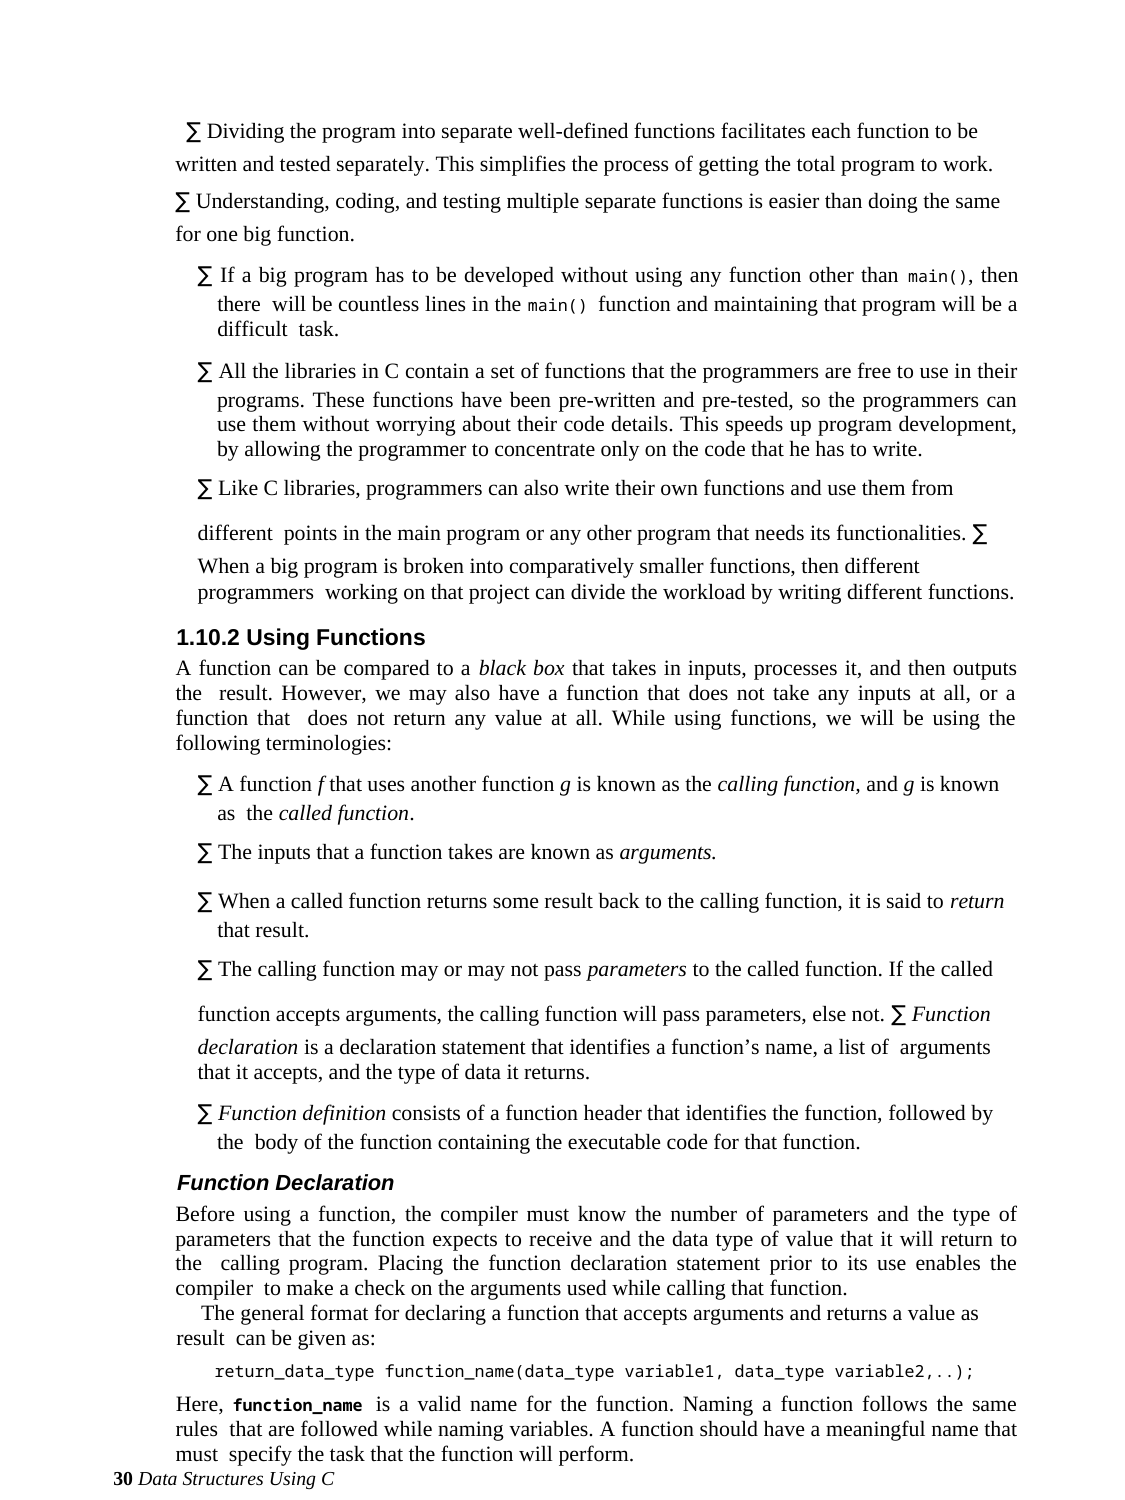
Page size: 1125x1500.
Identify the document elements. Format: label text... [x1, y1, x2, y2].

text ∑ All the libraries in C contain a set of functions that the programmers are free to use in their programs. These functions have been pre-written and pre-tested, so the programmers can use them without worrying about their code details. This speeds up program development, by allowing the programmer to concentrate only on the code that he has to write. [197, 343, 1018, 461]
text ∑ A function f that uses another function g is known as the calling function, and g is known as the called function. [197, 757, 1018, 826]
text ∑ If a big program has to be developed without using any function other than main(), then there will be countless lines in the main() function and maintaining that program will be a difficult task. [197, 248, 1018, 341]
text Function Declaration [177, 1169, 1022, 1195]
text ∑ When a called function returns some result back to the calling function, it is said to return that result. [197, 873, 1012, 942]
text Here, function_name is a valid name for the function. Naming a function follows the same rules that are followed while naming variables. A function should have a meaningful name that must specify the task that the function will perform. [175, 1392, 1018, 1466]
text ∑ Like C libraries, programmers can also write their own functions and use them from different points in the main program or any other program that needs its functionalities. ∑ When a big program is broken into comparatively smaller functions, then different programmers working on that project can divide the workload by writing different functions. [197, 463, 1018, 604]
text 30 Data Structures Using C [113, 1466, 1022, 1489]
text 1.10.2 Using Functions [176, 624, 1022, 651]
text Before using a function, the compiler must know the number of parameters and the type of parameters that the function expects to receive and the data type of value that it will return to the calling program. Placing the function declaration statement prior to its use enables the compiler to make a check on the arguments used while calling that function. [175, 1201, 1018, 1300]
text A function can be compared to a black box that takes in inputs, processes it, and then outputs the result. However, we may also have a function that does not take any inputs at all, or a function that does not return any value at all. While using functions, we will be using the following terminologies: [175, 656, 1018, 755]
text ∑ The calling function may or may not pass parameters to the called function. If the called function accepts arguments, the calling function will pass parameters, else not. ∑ Function declaration is a declaration statement that identifies a function’s name, a list of arguments that it accepts, and the type of data it returns. [197, 944, 1018, 1084]
text ∑ Dividing the program into separate well-defined functions facilitates each function to be written and tested separately. This simplifies the process of getting the total program to work. ∑ Understanding, coding, and testing multiple separate functions is easier than doing the same for one big function. [175, 106, 1018, 246]
text The general format for declaring a function that accepts arguments and returns a value as result can be given as: [176, 1301, 1018, 1351]
text ∑ The inputs that a function takes are known as arguments. [197, 827, 1022, 872]
text ∑ Function definition consists of a function header that identifies the function, followed by the body of the function containing the executable code for that function. [197, 1086, 1018, 1154]
text return_data_type function_name(data_type variable1, data_type variable2,..); [214, 1360, 1022, 1382]
